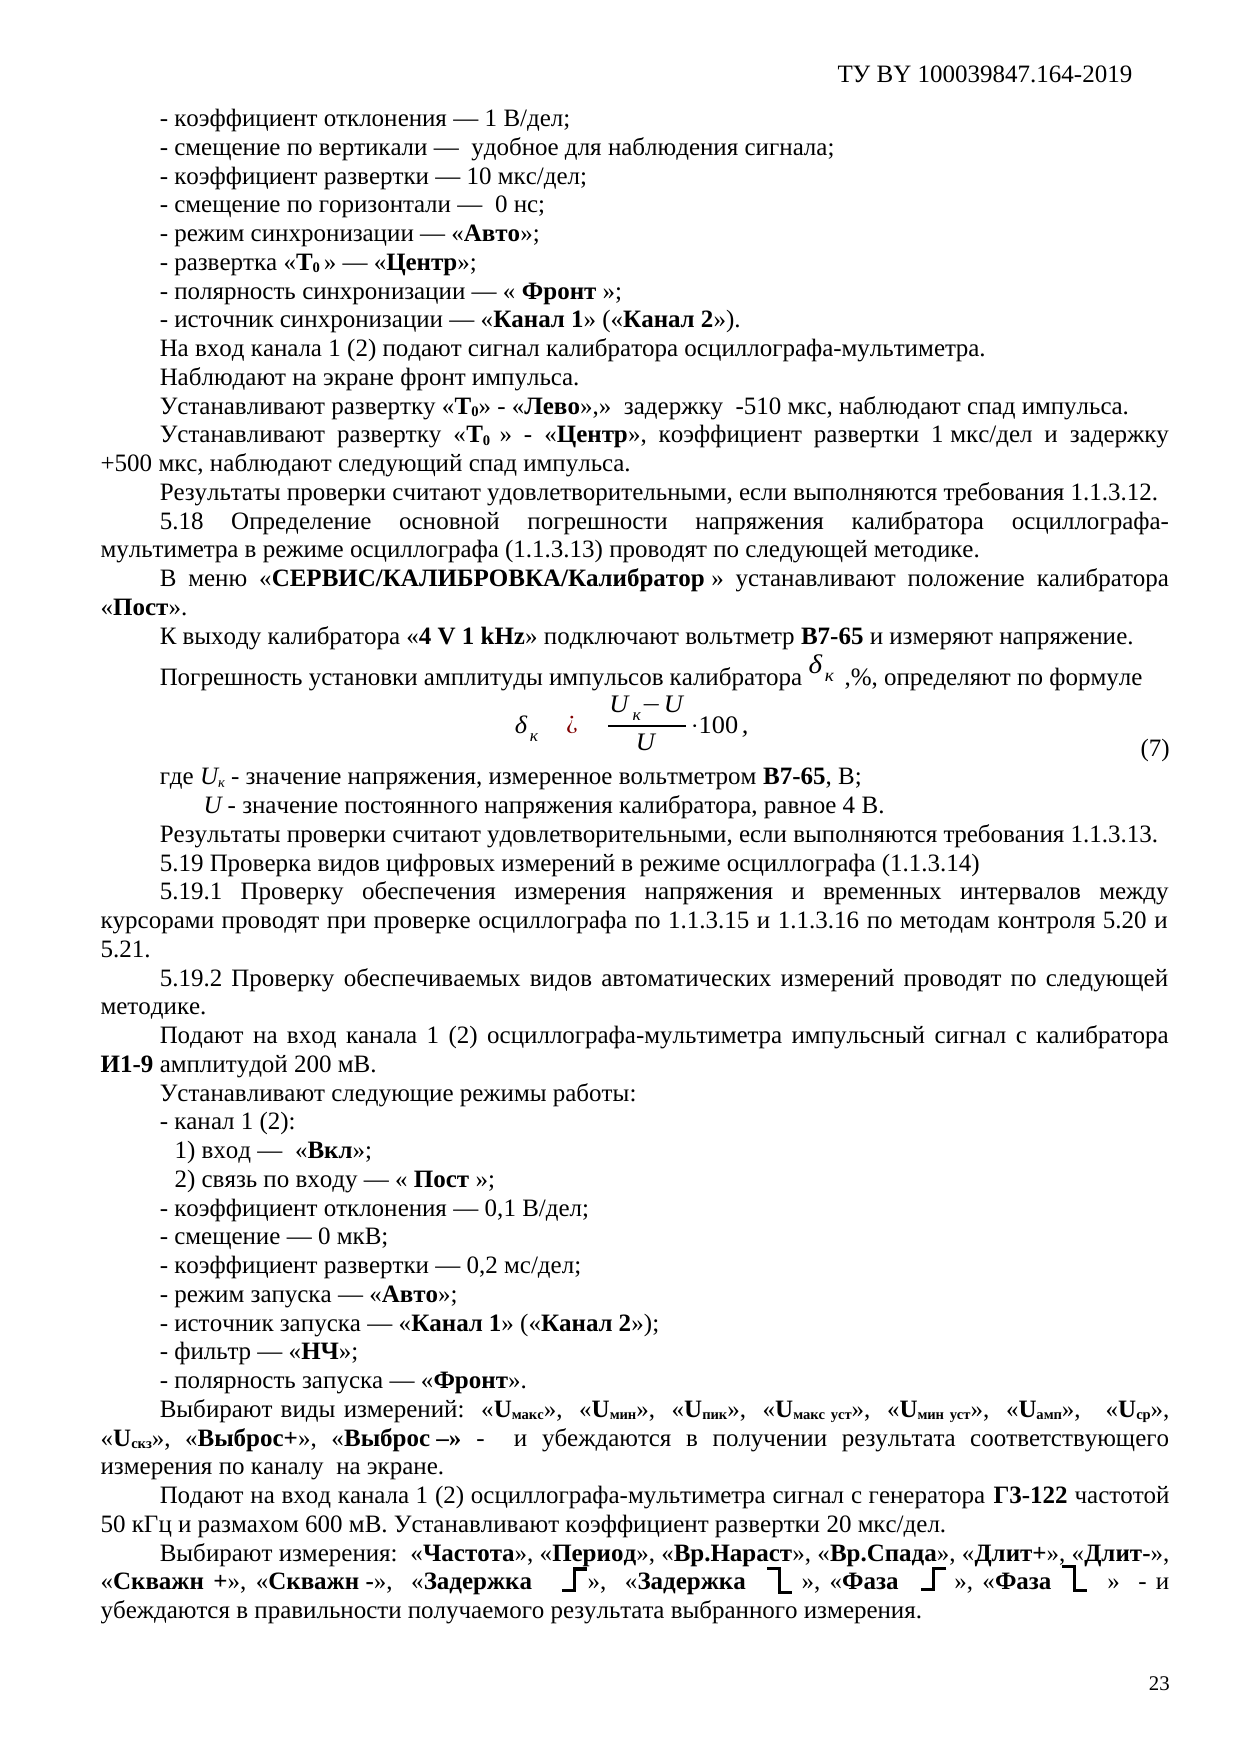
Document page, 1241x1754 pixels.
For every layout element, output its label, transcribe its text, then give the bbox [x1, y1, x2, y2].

text 2) связь по входу — « Пост »; [100, 1164, 1169, 1193]
text - фильтр — «НЧ»; [100, 1336, 1169, 1365]
text - коэффициент развертки — 10 мкс/дел; [100, 161, 1169, 189]
text Подают на вход канала 1 (2) осциллографа-мультиметра сигнал с генератора Г3-122 частотой 50 кГц и размахом 600 мВ. Устанавливают коэффициент развертки 20 мкс/дел. [100, 1480, 1169, 1538]
text где Uк - значение напряжения, измеренное вольтметром В7-65, В; [100, 761, 1169, 790]
text - полярность запуска — «Фронт». [100, 1365, 1169, 1394]
text Подают на вход канала 1 (2) осциллографа-мультиметра импульсный сигнал с калибратора И1-9 амплитудой 200 мВ. [100, 1020, 1169, 1078]
text Устанавливают развертку «Т0 » - «Центр», коэффициент развертки 1 мкс/дел и задержку +500 мкс, наблюдают следующий спад импульса. [100, 419, 1169, 477]
text - коэффициент отклонения — 0,1 В/дел; [100, 1193, 1169, 1221]
text 5.19 Проверка видов цифровых измерений в режиме осциллографа (1.1.3.14) [100, 848, 1169, 876]
text - полярность cинхронизации — « Фронт »; [100, 276, 1169, 304]
text Наблюдают на экране фронт импульса. [100, 362, 1169, 391]
text - смещение по горизонтали — 0 нс; [100, 189, 1169, 218]
text В меню «СЕРВИС/КАЛИБРОВКА/Калибратор » устанавливают положение калибратора «Пост». [100, 563, 1169, 621]
text Результаты проверки считают удовлетворительными, если выполняются требования 1.1.3.12. [100, 477, 1169, 506]
text - коэффициент отклонения — 1 В/дел; [100, 103, 1169, 132]
text К выходу калибратора «4 V 1 kHz» подключают вольтметр В7-65 и измеряют напряжение. [100, 621, 1169, 649]
text Устанавливают следующие режимы работы: [100, 1078, 1169, 1106]
text Результаты проверки считают удовлетворительными, если выполняются требования 1.1.3.13. [100, 819, 1169, 848]
text - развертка «Т0 » — «Центр»; [100, 247, 1169, 276]
text - источник синхронизации — «Канал 1» («Канал 2»). [100, 304, 1169, 333]
text 5.19.2 Проверку обеспечиваемых видов автоматических измерений проводят по следующей методике. [100, 963, 1169, 1020]
text - смещение по вертикали — удобное для наблюдения сигнала; [100, 132, 1169, 161]
text 5.19.1 Проверку обеспечения измерения напряжения и временных интервалов между курсорами проводят при проверке осциллографа по 1.1.3.15 и 1.1.3.16 по методам контроля 5.20 и 5.21. [100, 876, 1169, 963]
text - режим cинхронизации — «Авто»; [100, 218, 1169, 247]
text 1) вход — «Вкл»; [100, 1135, 1169, 1164]
text - смещение — 0 мкВ; [100, 1221, 1169, 1250]
text На вход канала 1 (2) подают сигнал калибратора осциллографа-мультиметра. [100, 333, 1169, 362]
text (7) [100, 691, 1169, 761]
text U - значение постоянного напряжения калибратора, равное 4 В. [100, 790, 1169, 819]
text - источник запуска — «Канал 1» («Канал 2»); [100, 1308, 1169, 1336]
text Выбирают виды измерений: «Uмакс», «Uмин», «Uпик», «Uмакс уст», «Uмин уст», «Uамп», «Uср», «Uскз», «Выброс+», «Выброс –» - и убеждаются в получении результата соответствующего измерения по каналу на экране. [100, 1394, 1169, 1480]
text - канал 1 (2): [100, 1106, 1169, 1135]
text - коэффициент развертки — 0,2 мс/дел; [100, 1250, 1169, 1279]
text Выбирают измерения: «Частота», «Период», «Вр.Нараст», «Вр.Спада», «Длит+», «Длит-», «Скважн +», «Скважн -», «Задержка », «Задержка », «Фаза », «Фаза » - и убеждаются в правильности получаемого результата выбранного измерения. [100, 1538, 1169, 1624]
text 5.18 Определение основной погрешности напряжения калибратора осциллографа-мультиметра в режиме осциллографа (1.1.3.13) проводят по следующей методике. [100, 506, 1169, 563]
text - режим запуска — «Авто»; [100, 1279, 1169, 1308]
text Устанавливают развертку «Т0» - «Лево»,» задержку -510 мкс, наблюдают спад импульса. [100, 391, 1169, 419]
text Погрешность установки амплитуды импульсов калибратора ,%, определяют по формуле [100, 649, 1169, 691]
